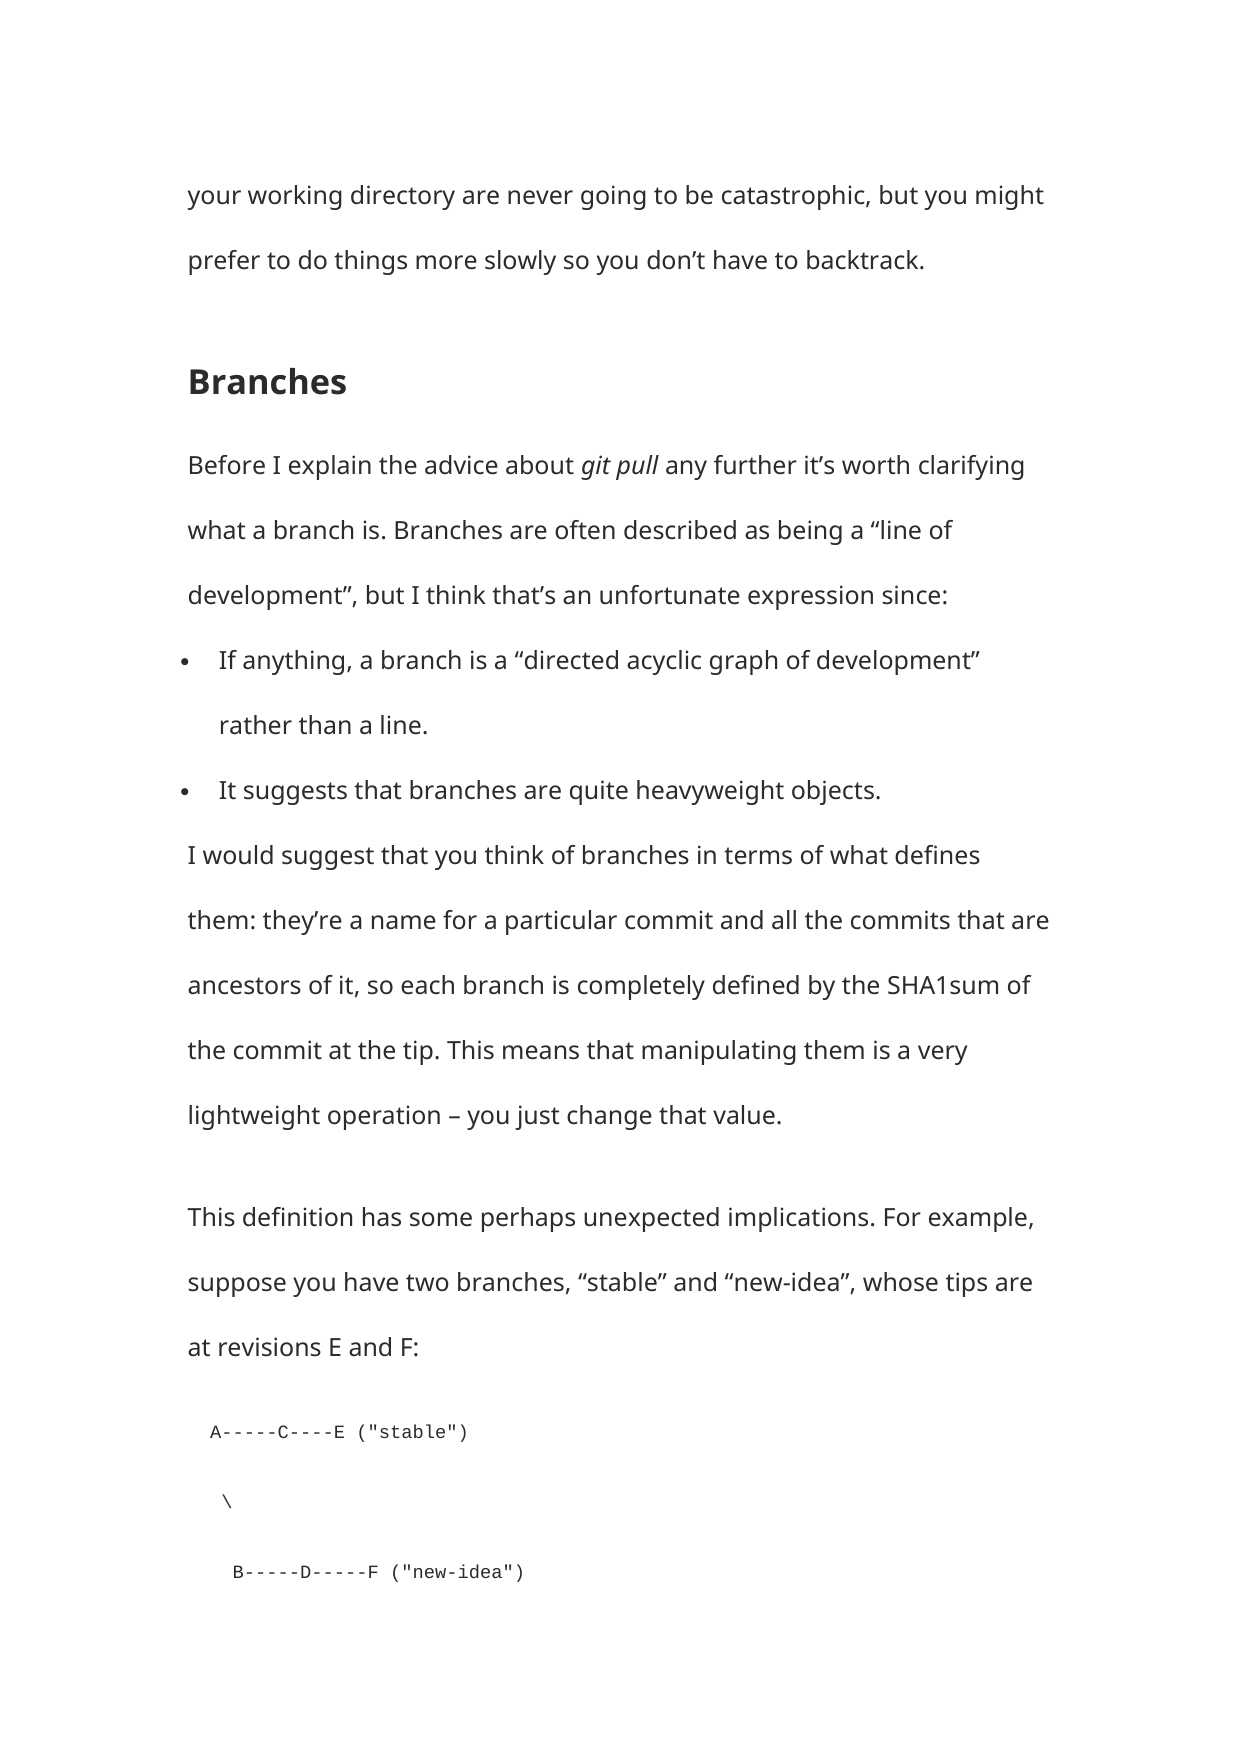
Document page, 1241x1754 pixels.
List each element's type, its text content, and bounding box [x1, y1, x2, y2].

text Branches [187, 348, 1053, 413]
text B-----D-----F ("new-idea") [187, 1557, 1053, 1589]
text I would suggest that you think of branches in terms of what defines them: they’re a name for a particular commit and all the commits that are ancestors of it, so each branch is completely defined by the SHA1sum of the commit at the tip. This means that manipulating them is a very lightweight operation – you just change that value. [187, 822, 1053, 1147]
list It suggests that branches are quite heavyweight objects. [181, 757, 1053, 822]
text A-----C----E ("stable") [187, 1417, 1053, 1449]
text \ [187, 1487, 1053, 1519]
text Before I explain the advice about git pull any further it’s worth clarifying what a branch is. Branches are often described as being a “line of development”, but I think that’s an unfortunate expression since: [187, 432, 1053, 627]
list If anything, a branch is a “directed acyclic graph of development” rather than a line. [181, 627, 1053, 757]
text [187, 162, 1053, 292]
text This definition has some perhaps unexpected implications. For example, suppose you have two branches, “stable” and “new-idea”, whose tips are at revisions E and F: [187, 1184, 1053, 1379]
